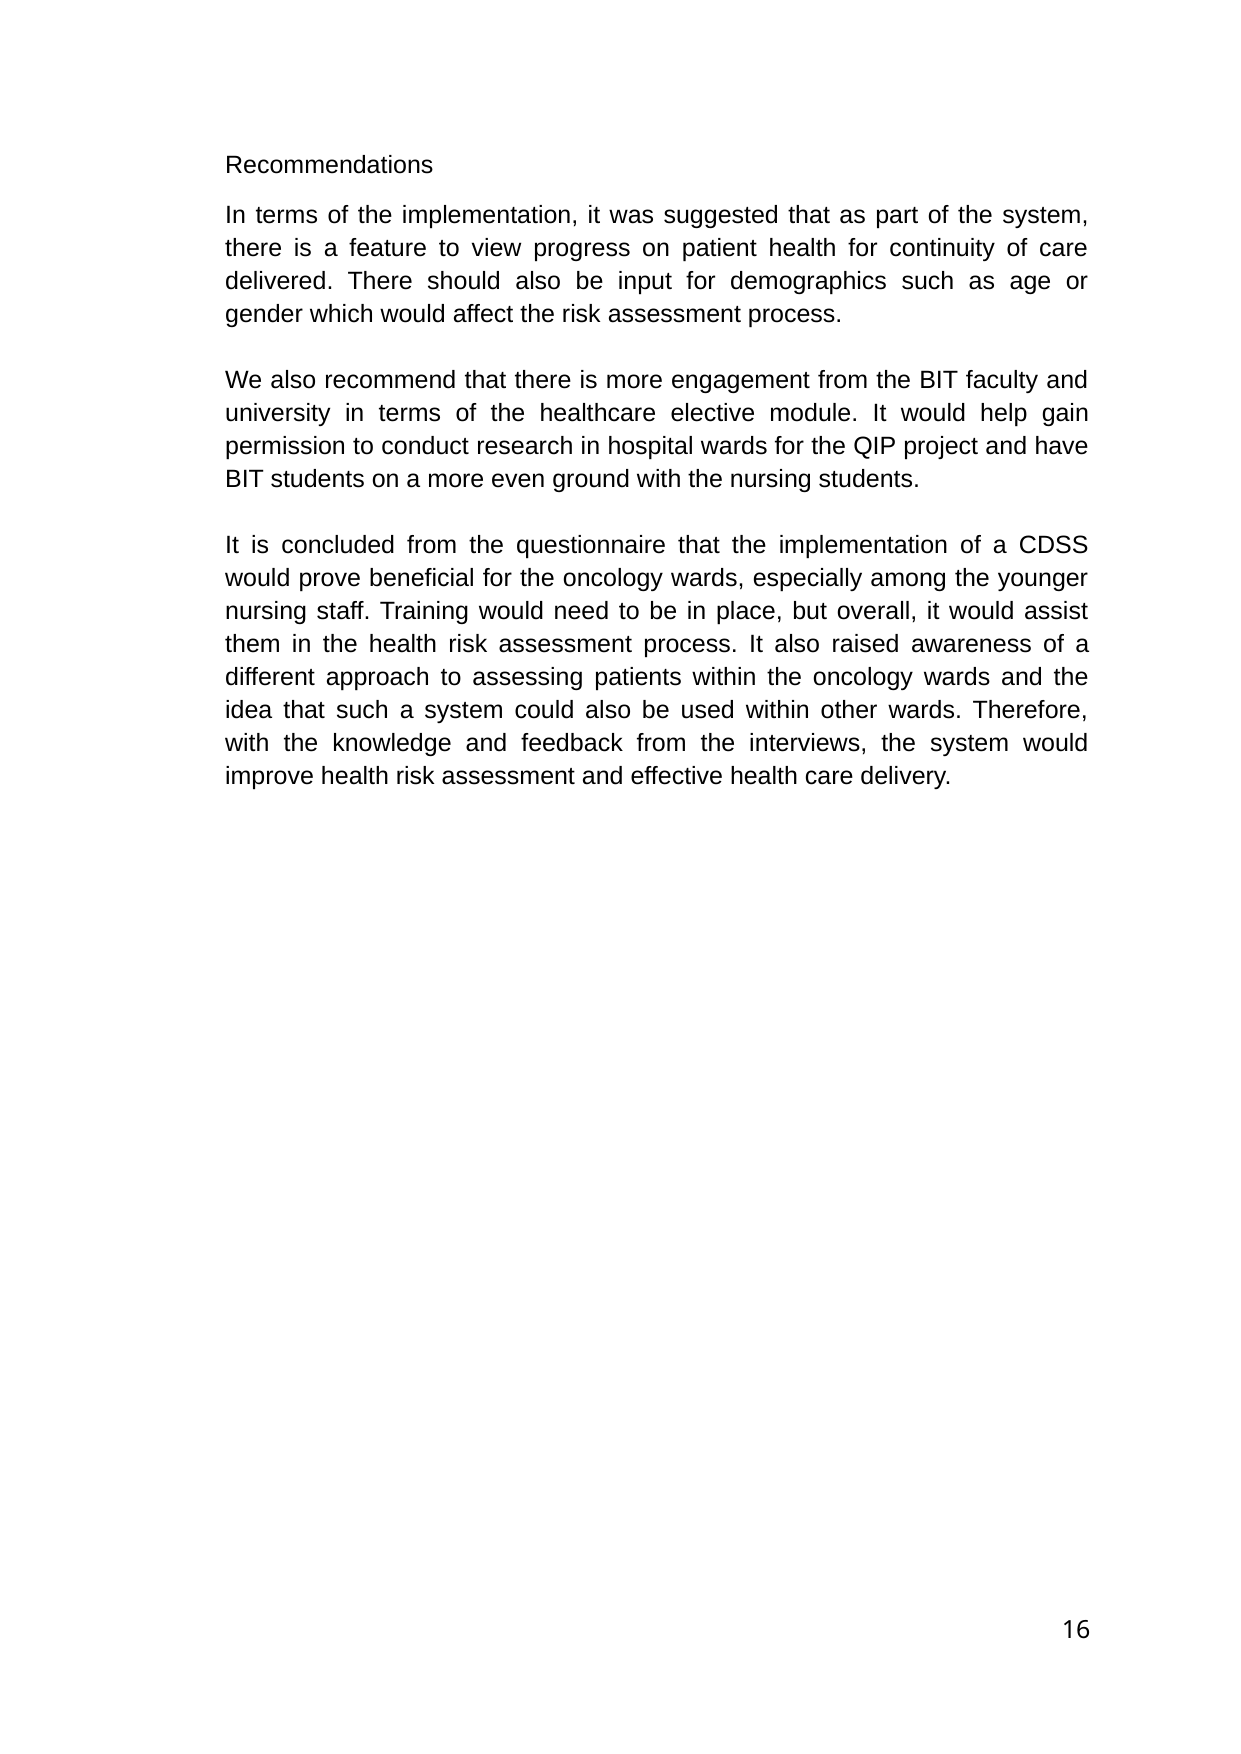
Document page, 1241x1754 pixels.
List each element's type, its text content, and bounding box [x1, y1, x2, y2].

list We also recommend that there is more engagement from the BIT faculty and university in terms of the healthcare elective module. It would help gain permission to conduct research in hospital wards for the QIP project and have BIT students on a more even ground with the nursing students. [225, 365, 1090, 493]
list It is concluded from the questionnaire that the implementation of a CDSS would prove beneficial for the oncology wards, especially among the younger nursing staff. Training would need to be in place, but overall, it would assist them in the health risk assessment process. It also raised awareness of a different approach to assessing patients within the oncology wards and the idea that such a system could also be used within other wards. Therefore, with the knowledge and feedback from the interviews, the system would improve health risk assessment and effective health care delivery. [225, 530, 1090, 790]
subtitle Recommendations [225, 150, 1090, 179]
list In terms of the implementation, it was suggested that as part of the system, there is a feature to view progress on patient health for continuity of care delivered. There should also be input for demographics such as age or gender which would affect the risk assessment process. [225, 200, 1090, 327]
